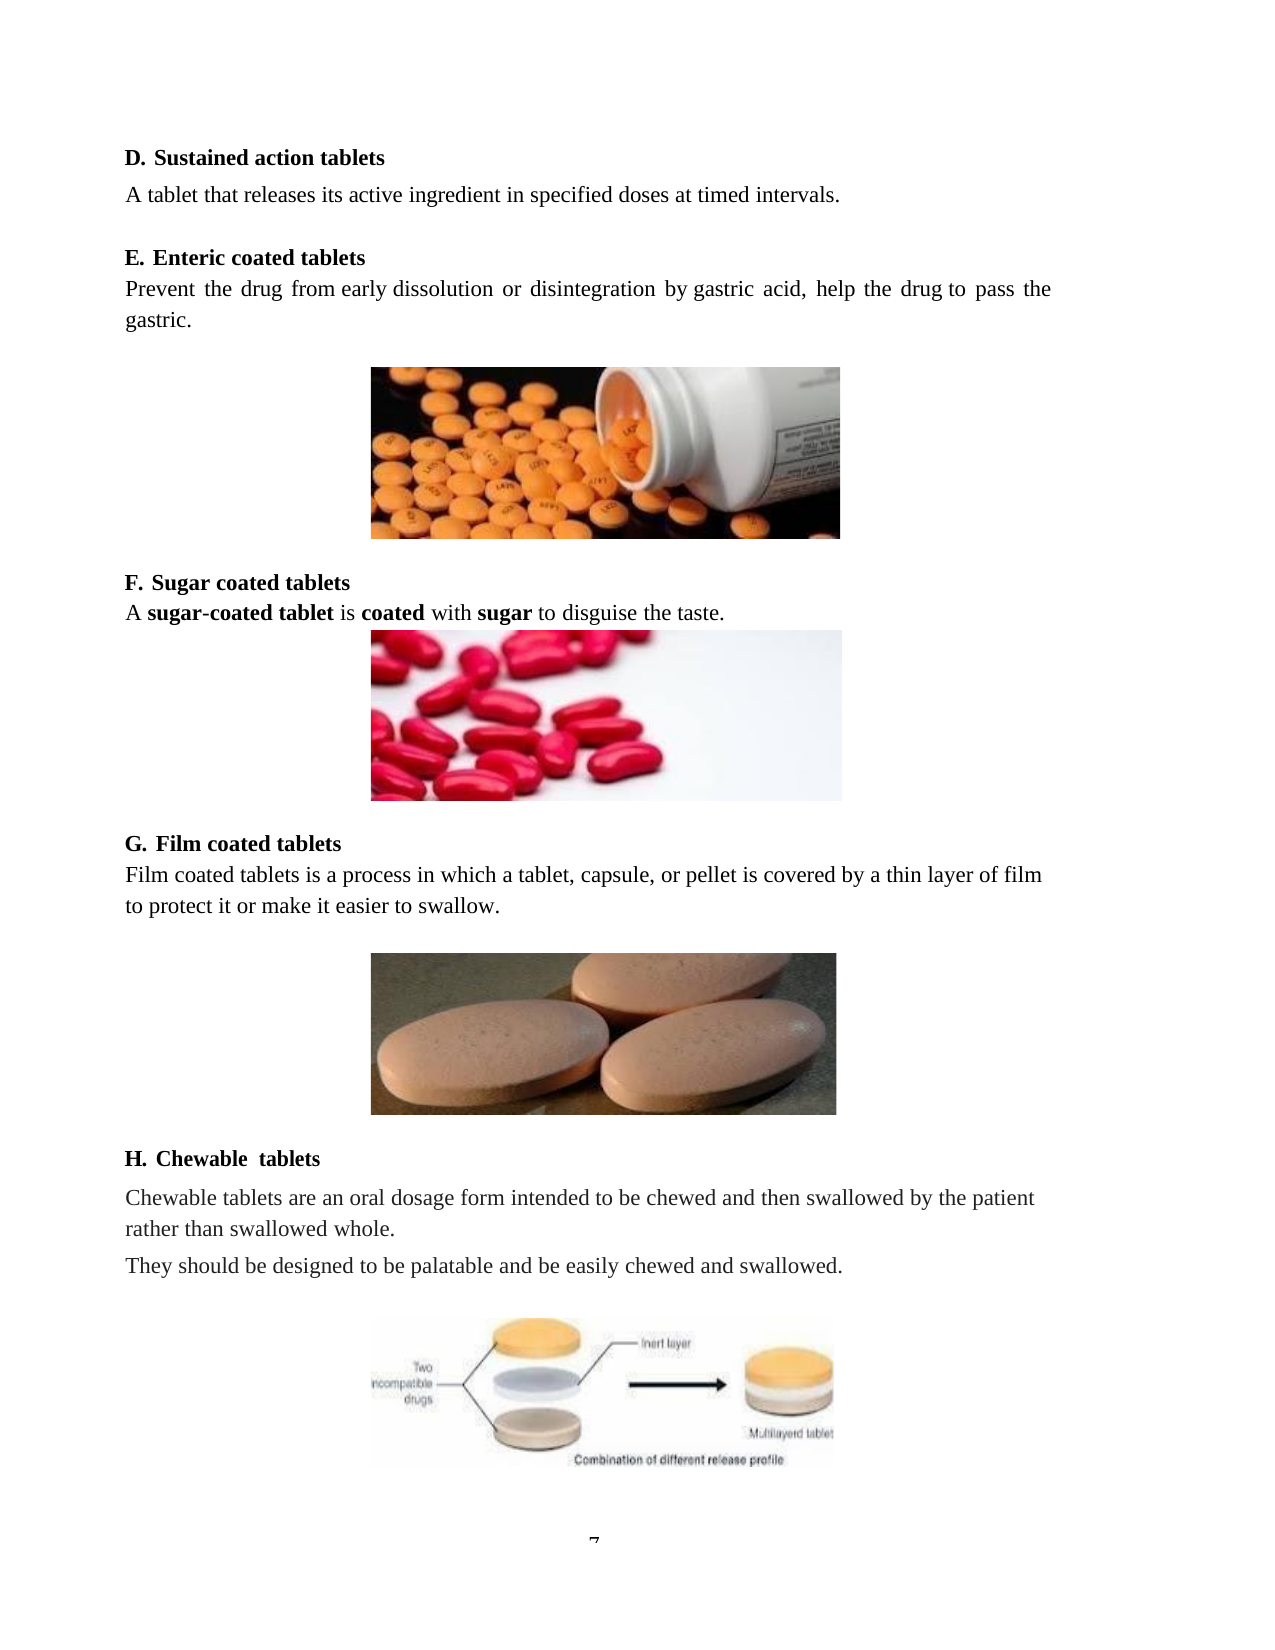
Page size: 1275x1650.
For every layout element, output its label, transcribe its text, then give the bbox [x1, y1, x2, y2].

picture [370, 1318, 834, 1467]
picture [370, 367, 840, 539]
text Prevent the drug from early dissolution or disintegration by gastric acid, help the drug to pass the gastric. [125, 275, 1067, 332]
text A sugar-coated tablet is coated with sugar to disguise the taste. [125, 599, 1137, 626]
subtitle Chewable tablets [124, 1145, 1137, 1172]
text They should be designed to be palatable and be easily chewed and swallowed. [125, 1252, 1137, 1279]
text Film coated tablets is a process in which a tablet, capsule, or pellet is covered by a thin layer of film to protect it or make it easier to swallow. [125, 861, 1048, 919]
picture [370, 953, 837, 1115]
subtitle Sugar coated tablets [124, 569, 1137, 595]
subtitle Film coated tablets [124, 830, 1137, 857]
subtitle Sustained action tablets [124, 144, 1137, 170]
subtitle Enteric coated tablets [124, 244, 1137, 270]
text A tablet that releases its active ingredient in specified doses at timed intervals. [125, 181, 1137, 207]
picture [370, 630, 843, 801]
text Chewable tablets are an oral dosage form intended to be chewed and then swallowed by the patient rather than swallowed whole. [125, 1184, 1067, 1241]
